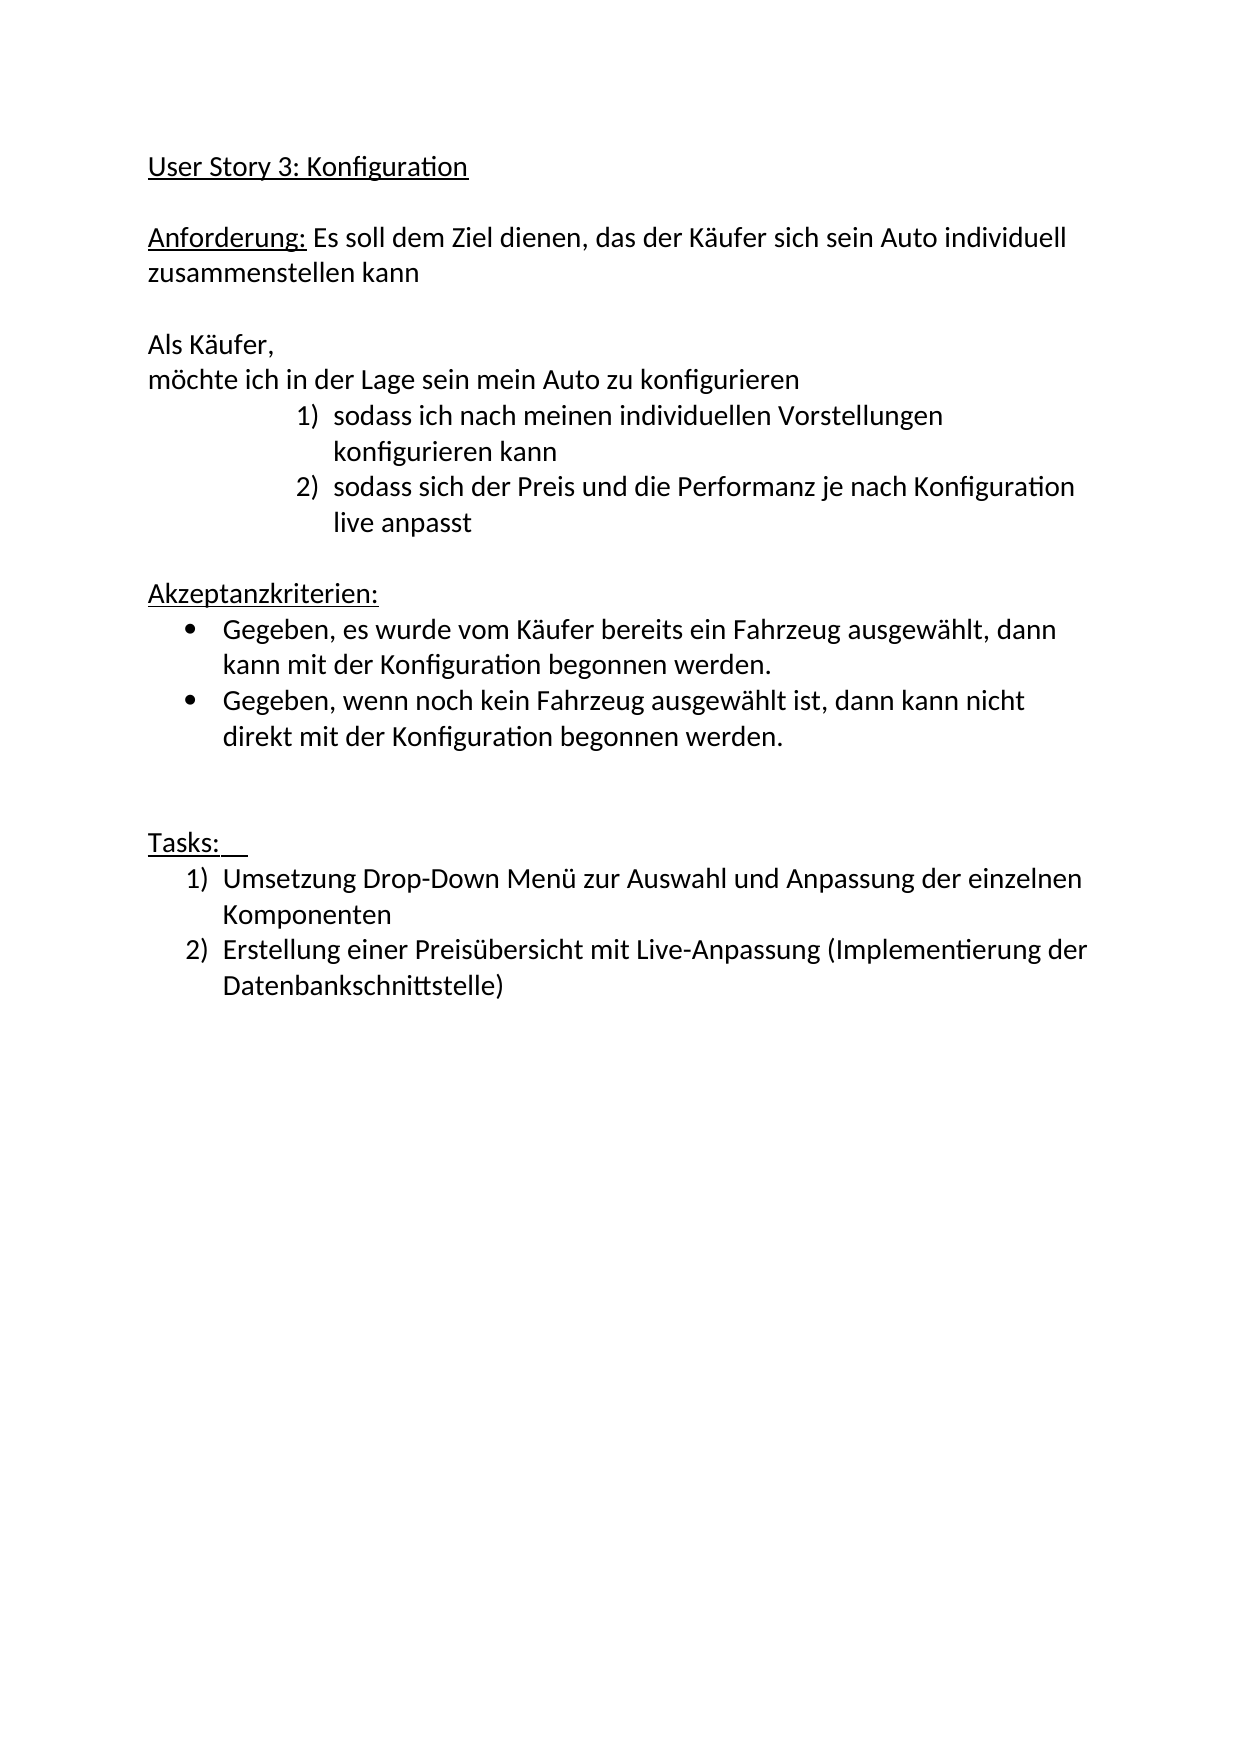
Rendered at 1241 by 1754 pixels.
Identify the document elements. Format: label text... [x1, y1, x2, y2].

list Erstellung einer Preisübersicht mit Live-Anpassung (Implementierung der Datenbankschnittstelle) [185, 931, 1093, 1003]
list Gegeben, wenn noch kein Fahrzeug ausgewählt ist, dann kann nicht direkt mit der Konfiguration begonnen werden. [185, 682, 1093, 753]
list sodass sich der Preis und die Performanz je nach Konfiguration live anpasst [296, 468, 1093, 539]
list Gegeben, es wurde vom Käufer bereits ein Fahrzeug ausgewählt, dann kann mit der Konfiguration begonnen werden. [185, 611, 1093, 682]
text Als Käufer, [148, 326, 1093, 361]
list sodass ich nach meinen individuellen Vorstellungen konfigurieren kann [296, 397, 1093, 468]
text User Story 3: Konfiguration [148, 148, 1093, 183]
text Anforderung: Es soll dem Ziel dienen, das der Käufer sich sein Auto individuell zusammenstellen kann [148, 219, 1093, 290]
text möchte ich in der Lage sein mein Auto zu konfigurieren [148, 361, 1093, 397]
text Akzeptanzkriterien: [148, 575, 1093, 611]
list Umsetzung Drop-Down Menü zur Auswahl und Anpassung der einzelnen Komponenten [185, 860, 1093, 931]
text Tasks: [148, 824, 1093, 860]
